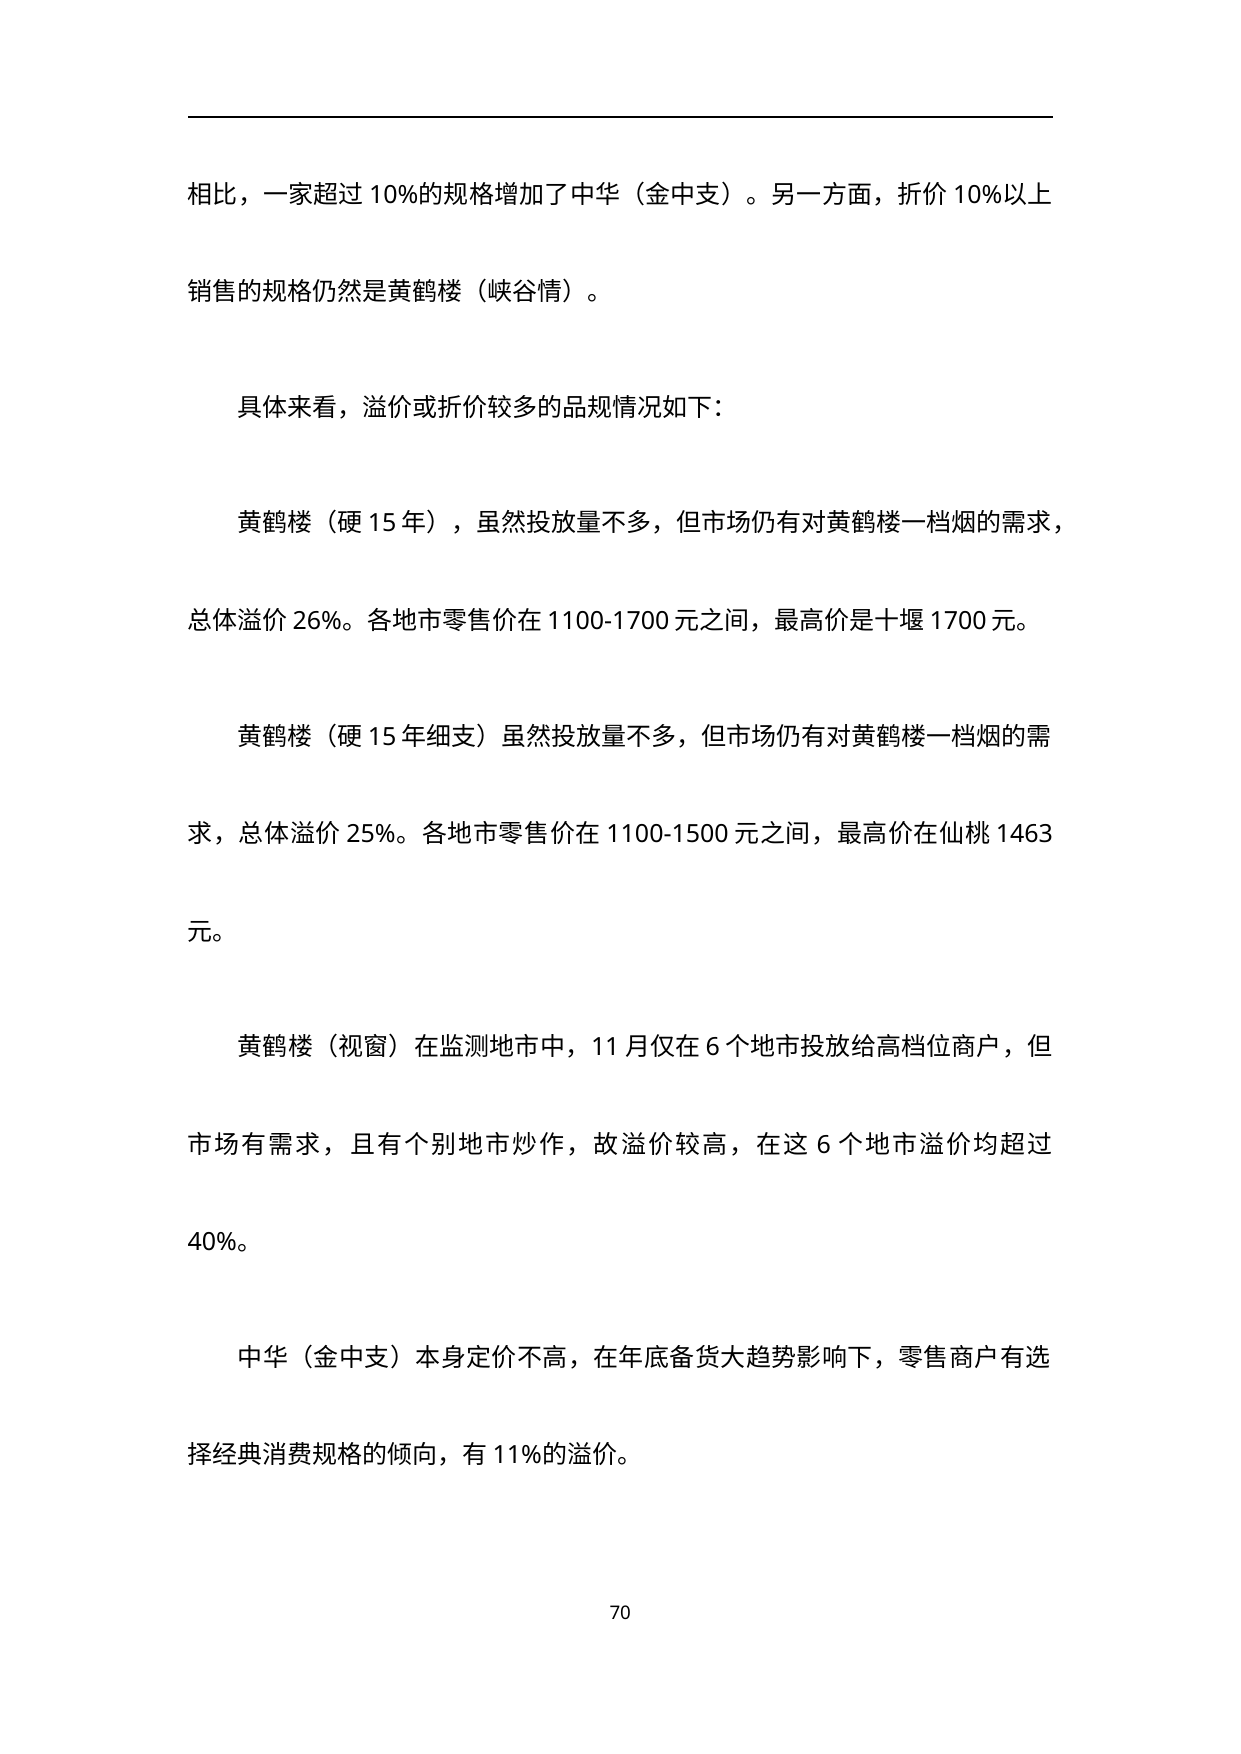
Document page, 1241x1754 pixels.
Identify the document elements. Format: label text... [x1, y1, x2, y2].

text 具体来看，溢价或折价较多的品规情况如下： [187, 373, 1053, 438]
text 黄鹤楼（硬15年细支）虽然投放量不多，但市场仍有对黄鹤楼一档烟的需求，总体溢价25%。各地市零售价在1100-1500元之间，最高价在仙桃1463元。 [187, 702, 1053, 962]
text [187, 160, 1053, 322]
text 中华（金中支）本身定价不高，在年底备货大趋势影响下，零售商户有选择经典消费规格的倾向，有11%的溢价。 [187, 1323, 1053, 1485]
text 黄鹤楼（硬15年），虽然投放量不多，但市场仍有对黄鹤楼一档烟的需求，总体溢价26%。各地市零售价在1100-1700元之间，最高价是十堰1700元。 [187, 488, 1053, 651]
text 黄鹤楼（视窗）在监测地市中，11月仅在6个地市投放给高档位商户，但市场有需求，且有个别地市炒作，故溢价较高，在这6个地市溢价均超过40%。 [187, 1012, 1053, 1272]
